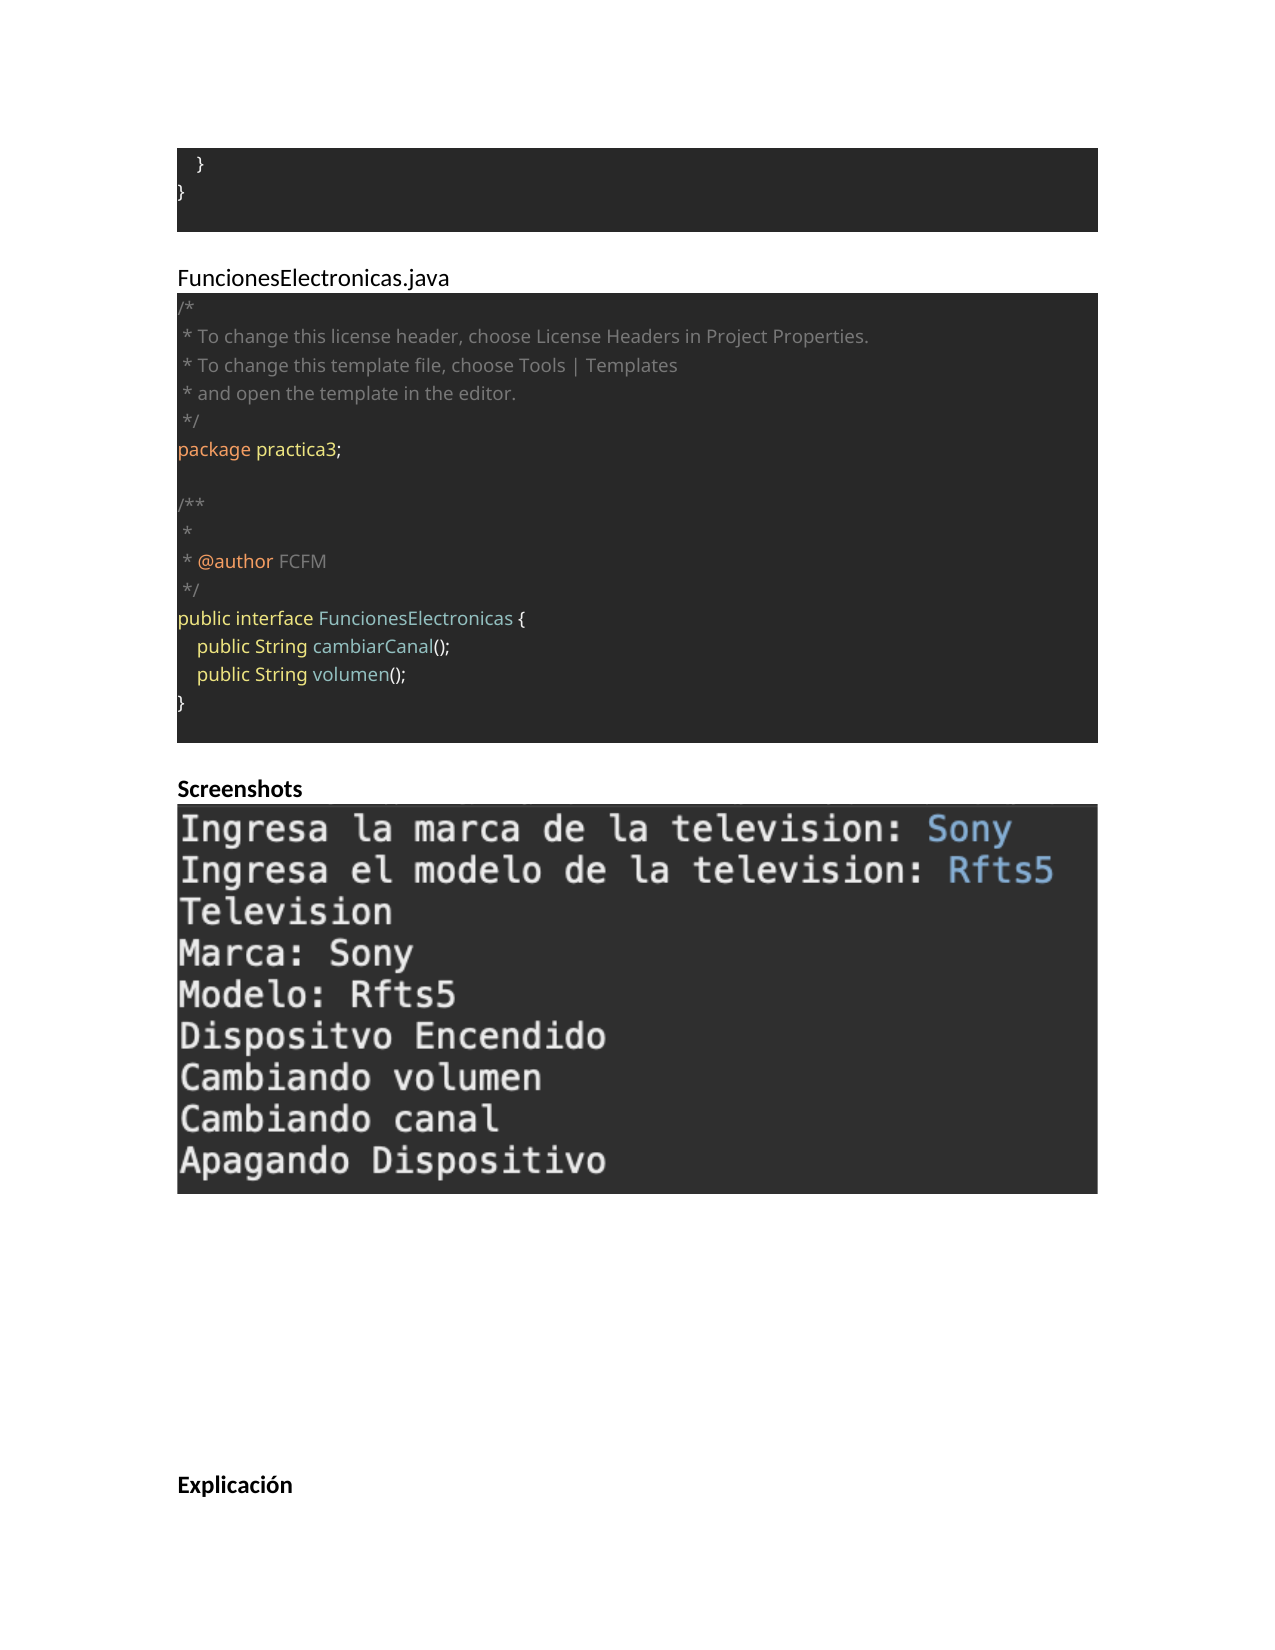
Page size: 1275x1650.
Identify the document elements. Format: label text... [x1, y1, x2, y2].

text FuncionesElectronicas.java [177, 262, 1098, 293]
picture [177, 804, 1098, 1194]
text * [177, 518, 1098, 546]
text Screenshots [177, 773, 1098, 804]
text public String volumen(); [177, 659, 1098, 687]
text } [177, 176, 1098, 204]
text } [177, 148, 1098, 176]
text public interface FuncionesElectronicas { [177, 602, 1098, 631]
text /* [177, 293, 1098, 321]
text package practica3; [177, 434, 1098, 462]
text * @author FCFM [177, 546, 1098, 574]
text Explicación [177, 1469, 1098, 1499]
text * To change this license header, choose License Headers in Project Properties. [177, 321, 1098, 349]
text } [177, 687, 1098, 715]
text */ [177, 406, 1098, 434]
text public String cambiarCanal(); [177, 631, 1098, 659]
text /** [177, 490, 1098, 518]
text * and open the template in the editor. [177, 377, 1098, 406]
text */ [177, 574, 1098, 602]
text * To change this template file, choose Tools | Templates [177, 349, 1098, 377]
